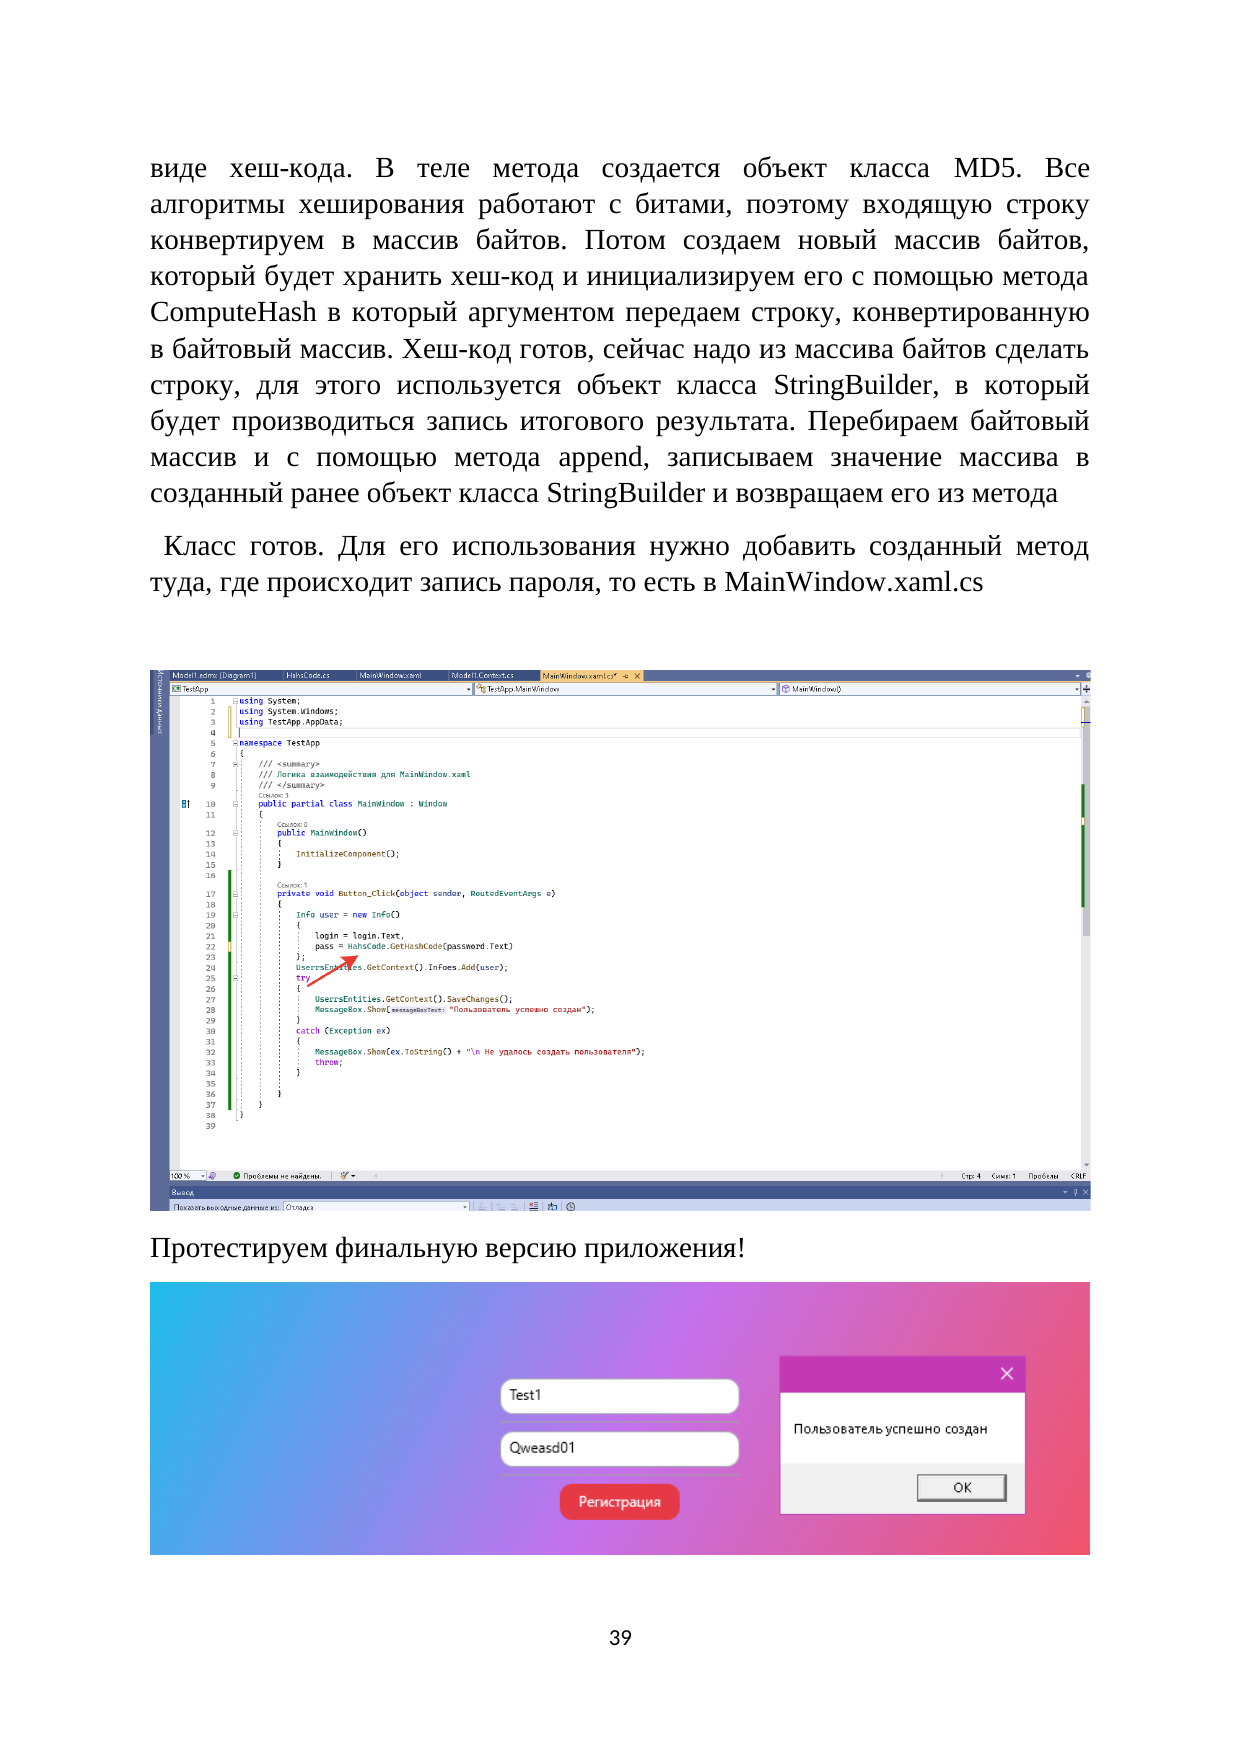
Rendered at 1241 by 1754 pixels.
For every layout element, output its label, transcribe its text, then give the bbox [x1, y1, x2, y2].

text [150, 150, 1090, 509]
text Протестируем финальную версию приложения! [150, 1230, 1090, 1263]
text Класс готов. Для его использования нужно добавить созданный метод туда, где происходит запись пароля, то есть в MainWindow.xaml.cs [150, 528, 1090, 598]
picture [150, 670, 1091, 1211]
picture [150, 1282, 1091, 1555]
